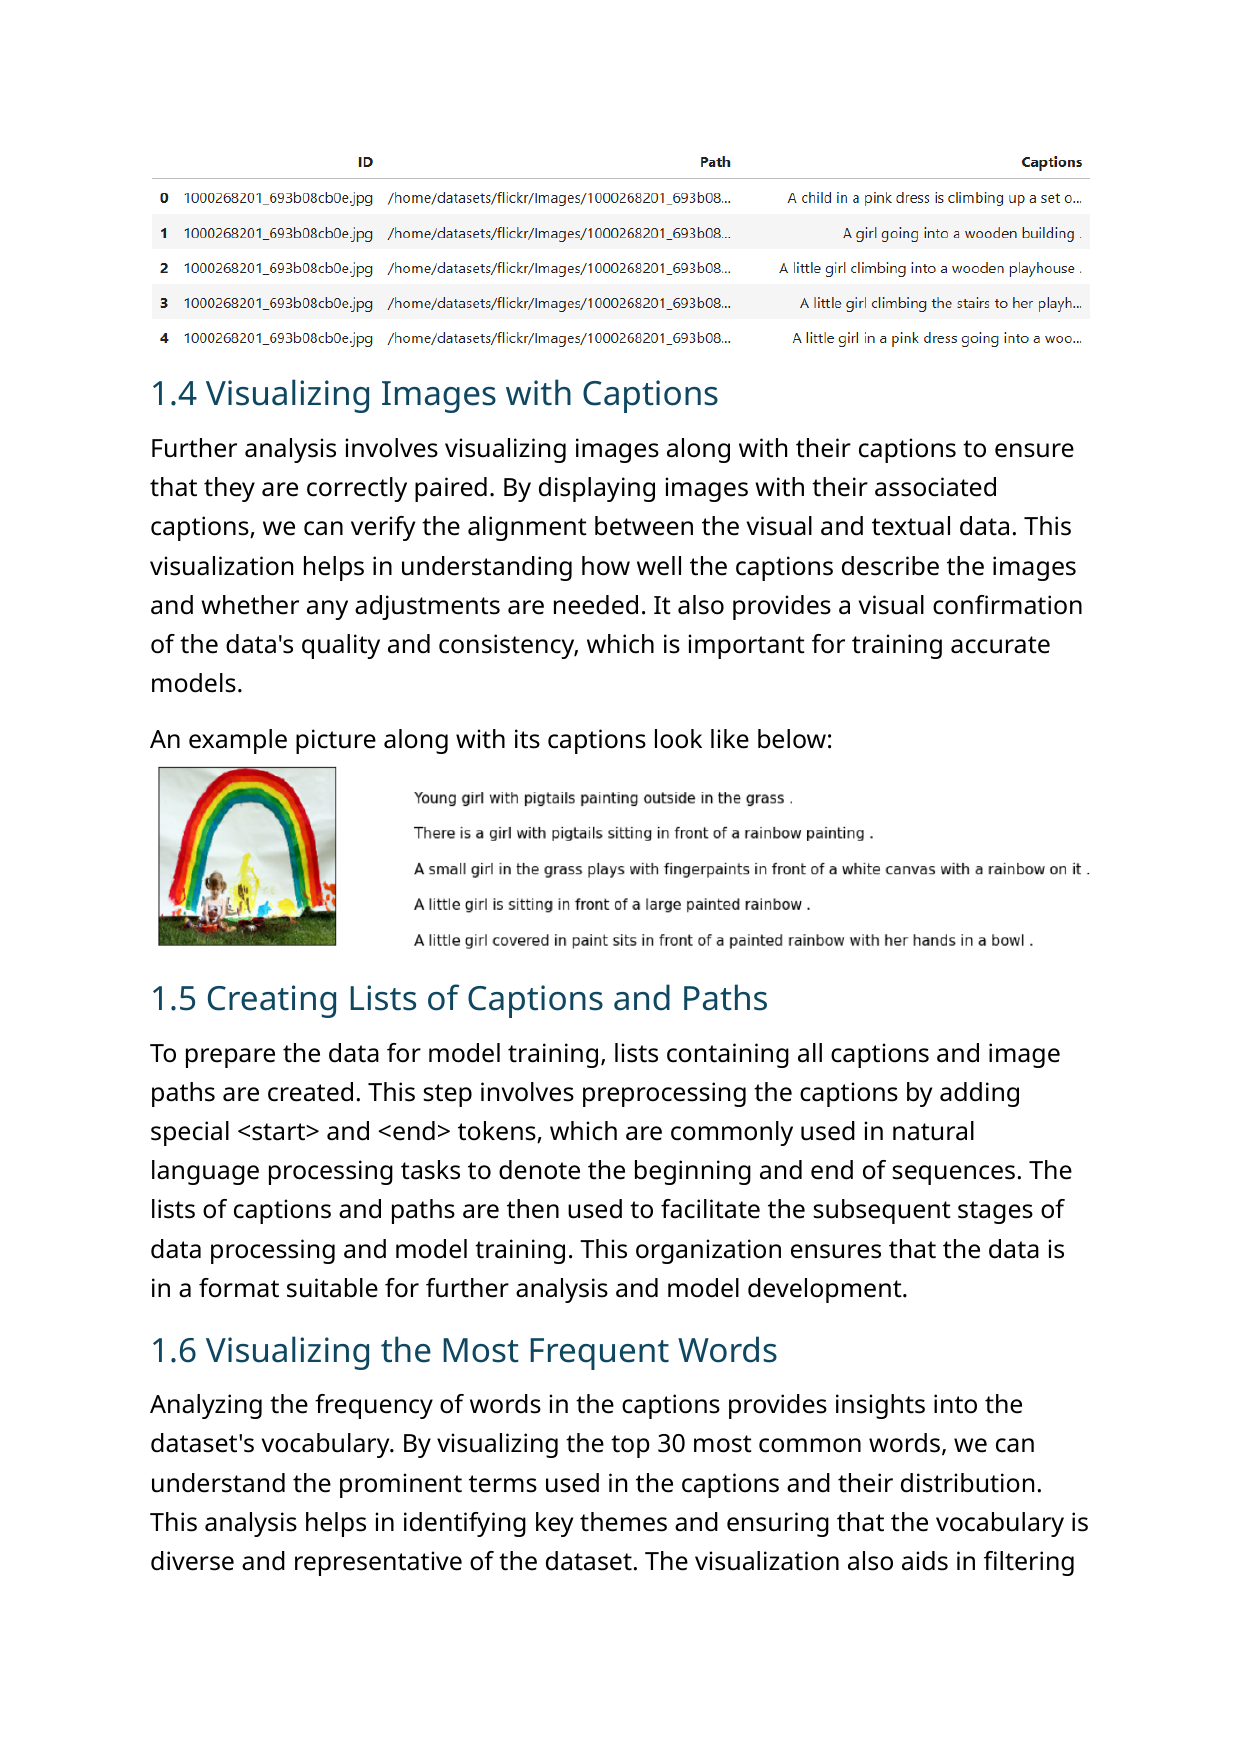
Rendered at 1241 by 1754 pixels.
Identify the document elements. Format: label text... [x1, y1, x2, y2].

subtitle 1.6 Visualizing the Most Frequent Words [150, 1326, 1090, 1372]
subtitle 1.4 Visualizing Images with Captions [150, 370, 1090, 416]
text Further analysis involves visualizing images along with their captions to ensure that they are correctly paired. By displaying images with their associated captions, we can verify the alignment between the visual and textual data. This visualization helps in understanding how well the captions describe the images and whether any adjustments are needed. It also provides a visual confirmation of the data's quality and consistency, which is important for training accurate models. [150, 431, 1090, 700]
subtitle 1.5 Creating Lists of Captions and Paths [150, 975, 1090, 1020]
picture [150, 760, 1091, 954]
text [150, 1387, 1090, 1578]
text To prepare the data for model training, lists containing all captions and image paths are created. This step involves preprocessing the captions by adding special <start> and <end> tokens, which are commonly used in natural language processing tasks to denote the beginning and end of sequences. The lists of captions and paths are then used to facilitate the subsequent stages of data processing and model training. This organization ensures that the data is in a format suitable for further analysis and model development. [150, 1036, 1090, 1304]
picture [150, 150, 1091, 349]
text An example picture along with its captions look like below: [150, 722, 1090, 760]
